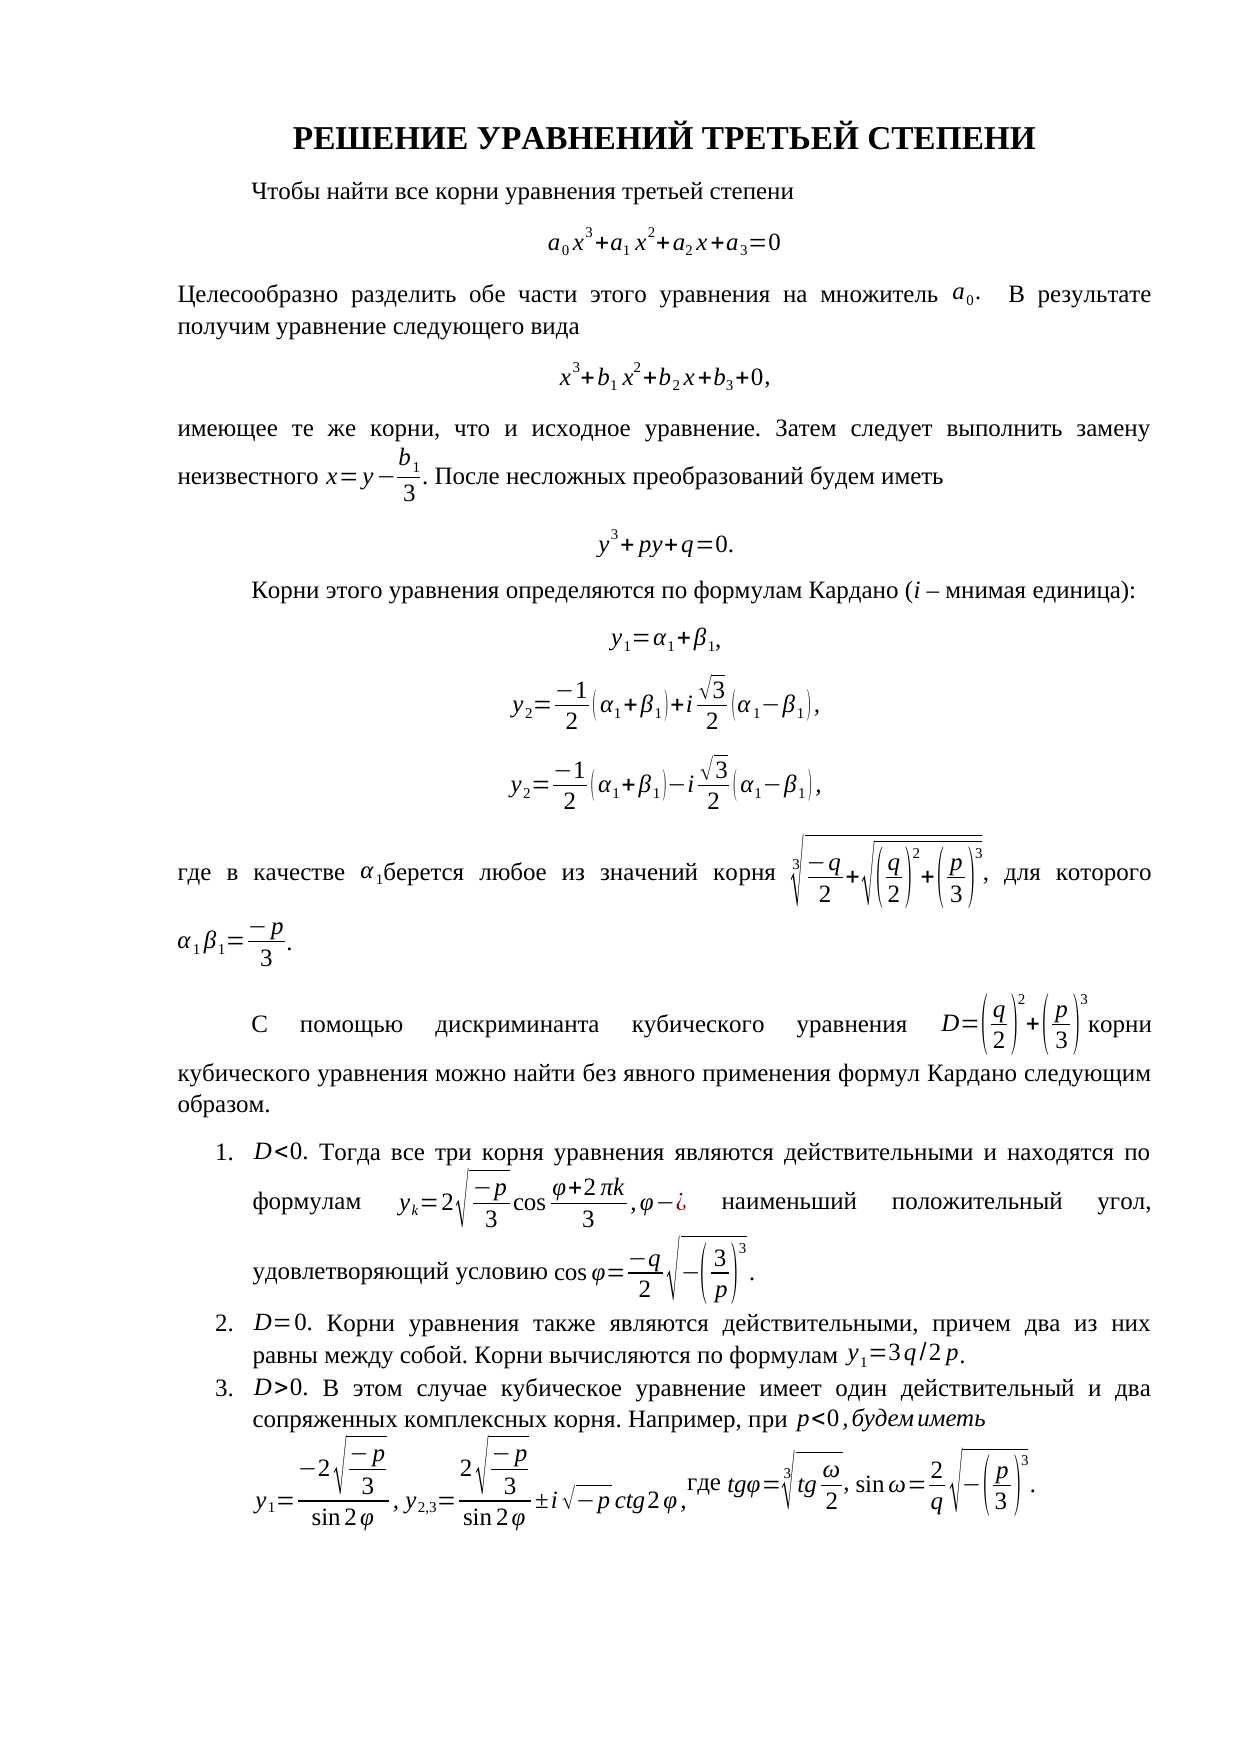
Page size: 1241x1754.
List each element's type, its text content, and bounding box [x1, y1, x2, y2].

list Корни уравнения также являются действительными, причем два из них равны между собой. Корни вычисляются по формулам . [215, 1308, 1152, 1370]
text РЕШЕНИЕ УРАВНЕНИЙ ТРЕТЬЕЙ СТЕПЕНИ [177, 118, 1152, 156]
list где , [252, 1435, 1152, 1530]
list Тогда все три корня уравнения являются действительными и находятся по формулам наименьший положительный угол, удовлетворяющий условию [215, 1137, 1152, 1306]
text С помощью дискриминанта кубического уравнения корни кубического уравнения можно найти без явного применения формул Кардано следующим образом. [177, 991, 1152, 1118]
text имеющее те же корни, что и исходное уравнение. Затем следует выполнить замену неизвестного . После несложных преобразований будем иметь [177, 413, 1152, 507]
text , [177, 359, 1152, 394]
text , [177, 623, 1152, 654]
text Чтобы найти все корни уравнения третьей степени [177, 176, 1152, 205]
text где в качестве берется любое из значений корня , для которого . [177, 833, 1152, 972]
text Корни этого уравнения определяются по формулам Кардано (i – мнимая единица): [177, 576, 1152, 604]
text Целесообразно разделить обе части этого уравнения на множитель В результате получим уравнение следующего вида [177, 278, 1152, 340]
list В этом случае кубическое уравнение имеет один действительный и два сопряженных комплексных корня. Например, при [215, 1373, 1152, 1432]
